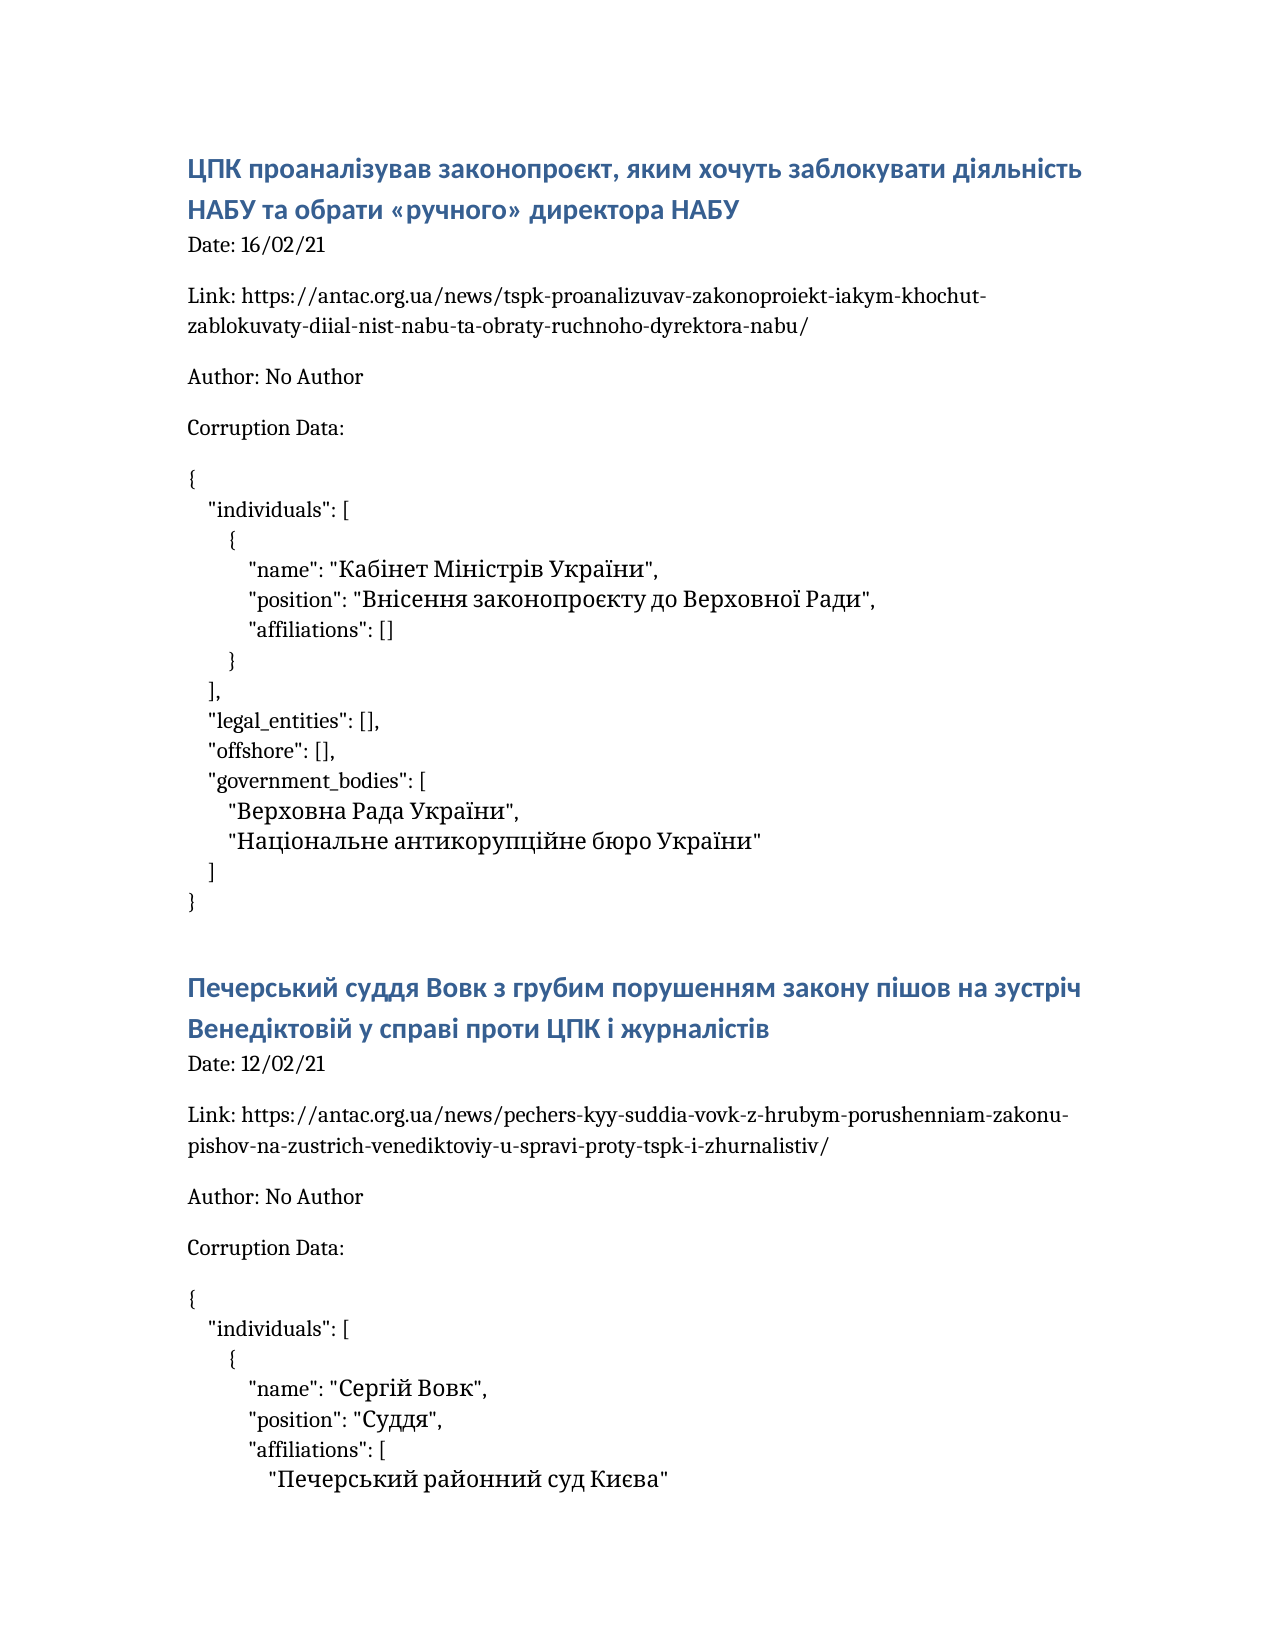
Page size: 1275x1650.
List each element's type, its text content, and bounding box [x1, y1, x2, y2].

text Author: No Author [187, 364, 1087, 391]
text Link: https://antac.org.ua/news/tspk-proanalizuvav-zakonoproiekt-iakym-khochut-zablokuvaty-diial-nist-nabu-ta-obraty-ruchnoho-dyrektora-nabu/ [187, 283, 1087, 339]
text Date: 12/02/21 [187, 1051, 1087, 1078]
text Corruption Data: [187, 1234, 1087, 1261]
text Author: No Author [187, 1183, 1087, 1210]
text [187, 1286, 1087, 1493]
subtitle ЦПК проаналізував законопроєкт, яким хочуть заблокувати діяльність НАБУ та обрати «ручного» директора НАБУ [187, 150, 1087, 227]
text { "individuals": [ { "name": "Кабінет Міністрів України", "position": "Внісення законопроєкту до Верховної Ради", "affiliations": [] } ], "legal_entities": [], "offshore": [], "government_bodies": [ "Верховна Рада України", "Національне антикорупційне бюро України" ] } [187, 466, 1087, 916]
subtitle Печерський суддя Вовк з грубим порушенням закону пішов на зустріч Венедіктовій у справі проти ЦПК і журналістів [187, 969, 1087, 1046]
text Corruption Data: [187, 415, 1087, 442]
text Date: 16/02/21 [187, 232, 1087, 258]
text Link: https://antac.org.ua/news/pechers-kyy-suddia-vovk-z-hrubym-porushenniam-zakonu-pishov-na-zustrich-venediktoviy-u-spravi-proty-tspk-i-zhurnalistiv/ [187, 1102, 1087, 1159]
